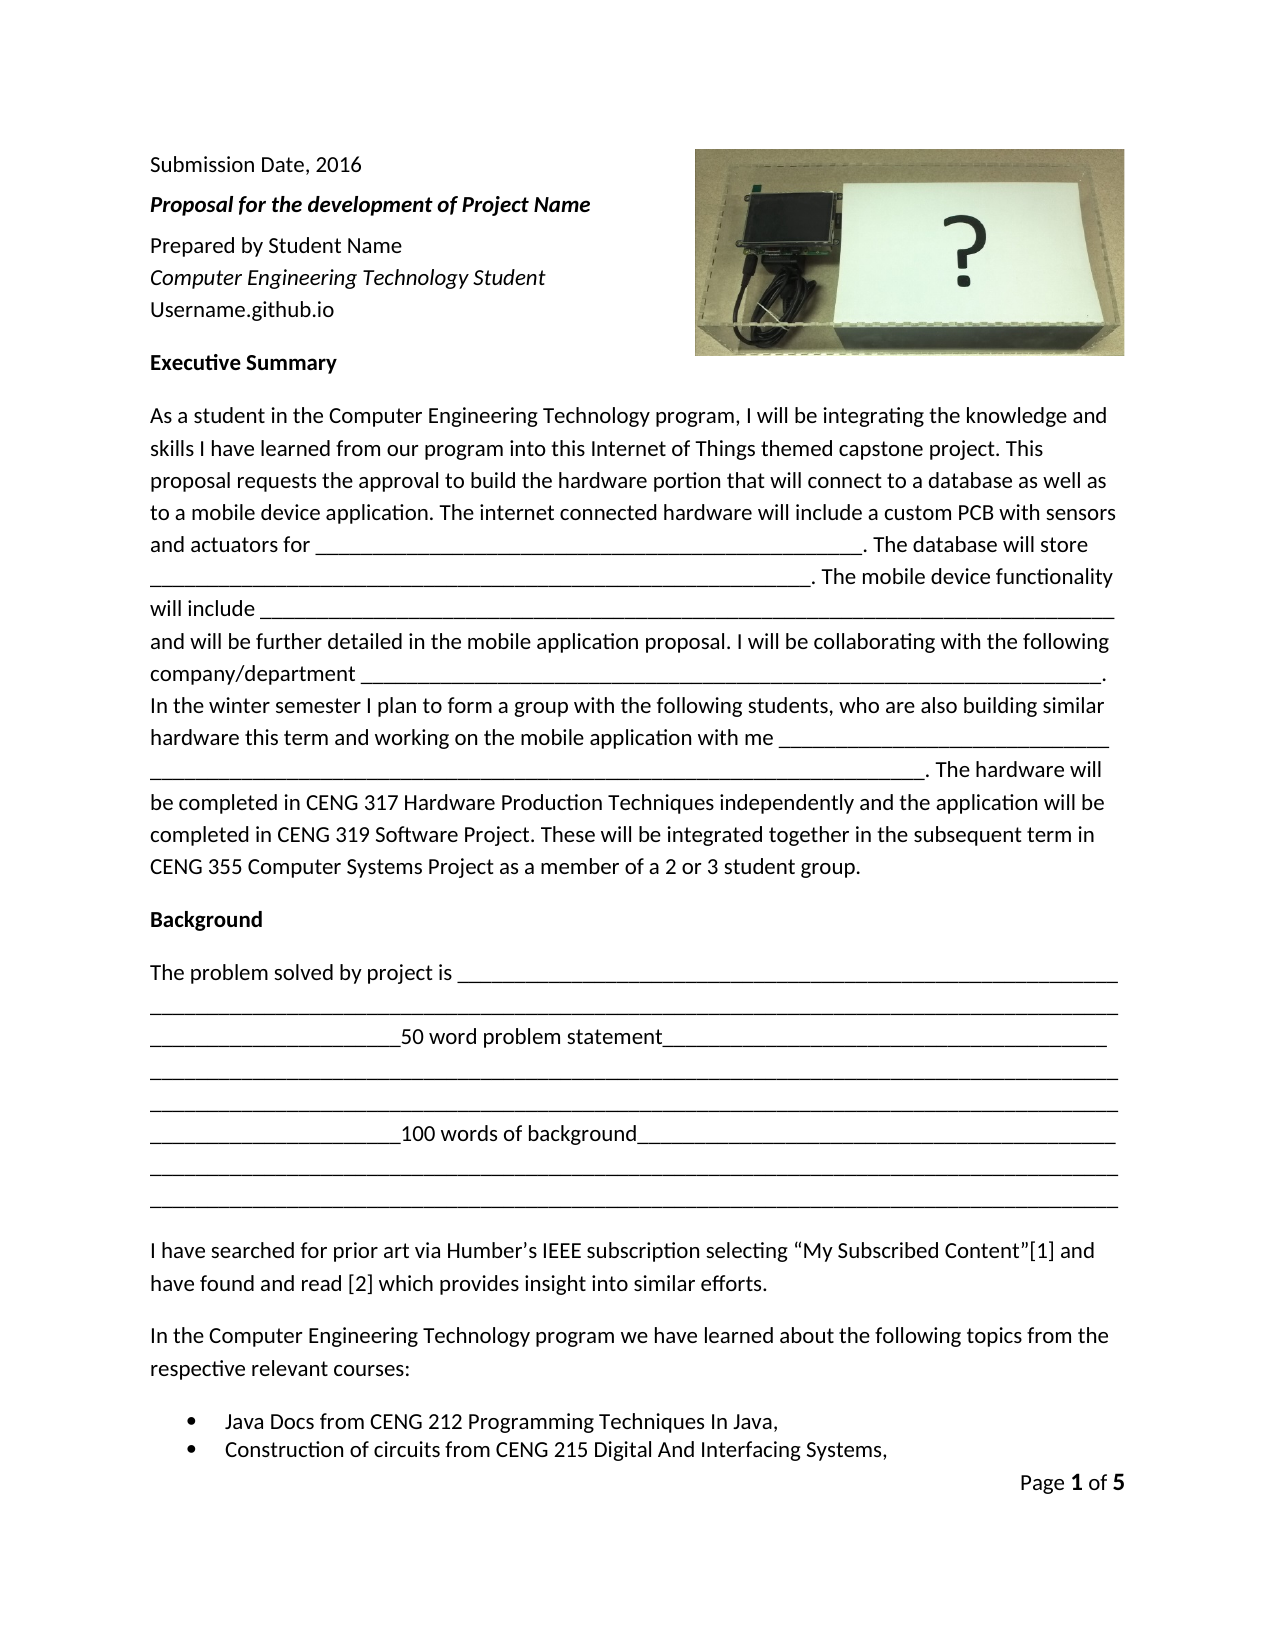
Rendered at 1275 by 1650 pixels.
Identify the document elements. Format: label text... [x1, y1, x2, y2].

text As a student in the Computer Engineering Technology program, I will be integrating the knowledge and skills I have learned from our program into this Internet of Things themed capstone project. This proposal requests the approval to build the hardware portion that will connect to a database as well as to a mobile device application. The internet connected hardware will include a custom PCB with sensors and actuators for ________________________________________________. The database will store __________________________________________________________. The mobile device functionality will include ___________________________________________________________________________ and will be further detailed in the mobile application proposal. I will be collaborating with the following company/department _________________________________________________________________. In the winter semester I plan to form a group with the following students, who are also building similar hardware this term and working on the mobile application with me _____________________________ ____________________________________________________________________. The hardware will be completed in CENG 317 Hardware Production Techniques independently and the application will be completed in CENG 319 Software Project. These will be integrated together in the subsequent term in CENG 355 Computer Systems Project as a member of a 2 or 3 student group. [150, 401, 1125, 880]
text Prepared by Student Name Computer Engineering Technology Student Username.github.io [150, 231, 695, 323]
list Java Docs from CENG 212 Programming Techniques In Java, [187, 1407, 1125, 1435]
picture [695, 149, 1125, 356]
text Submission Date, 2016 [150, 150, 695, 178]
text Proposal for the development of Project Name [150, 191, 695, 218]
text The problem solved by project is __________________________________________________________ ___________________________________________________________________________________________________________50 word problem statement_______________________________________ ________________________________________________________________________________________________________________________________________________________________________________________________100 words of background__________________________________________ __________________________________________________________________________________________________________________________________________________________________________ [150, 958, 1125, 1211]
text Background [150, 905, 1125, 933]
text I have searched for prior art via Humber’s IEEE subscription selecting “My Subscribed Content”[1] and have found and read [2] which provides insight into similar efforts. [150, 1236, 1125, 1297]
text Executive Summary [150, 348, 1125, 376]
text In the Computer Engineering Technology program we have learned about the following topics from the respective relevant courses: [150, 1322, 1125, 1382]
list Construction of circuits from CENG 215 Digital And Interfacing Systems, [187, 1435, 1125, 1463]
